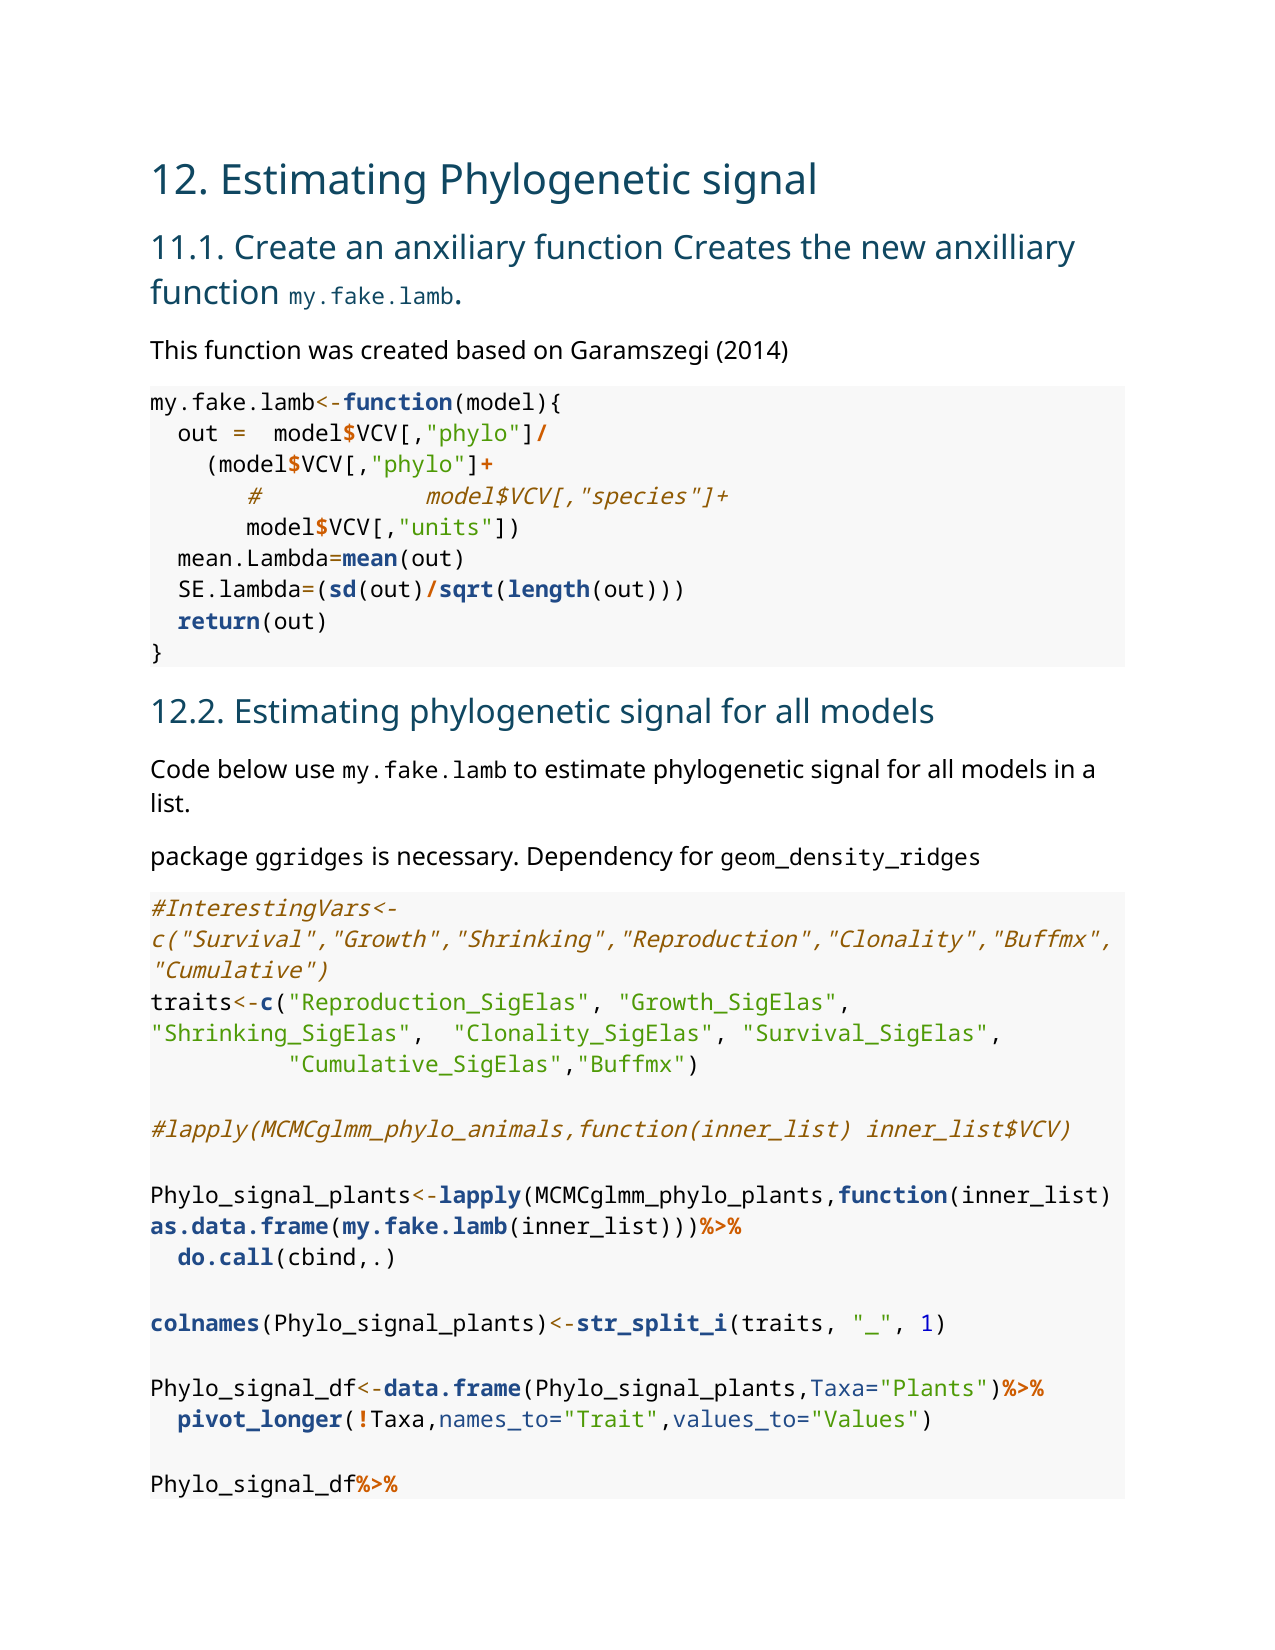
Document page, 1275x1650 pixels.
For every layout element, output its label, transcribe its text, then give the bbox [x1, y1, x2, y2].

text my.fake.lamb<-function(model){ out = model$VCV[,"phylo"]/ (model$VCV[,"phylo"]+ # model$VCV[,"species"]+ model$VCV[,"units"]) mean.Lambda=mean(out) SE.lambda=(sd(out)/sqrt(length(out))) return(out) } [150, 386, 1125, 667]
text This function was created based on Garamszegi (2014) [150, 333, 1125, 367]
text Code below use my.fake.lamb to estimate phylogenetic signal for all models in a list. [150, 752, 1125, 820]
subtitle 12.2. Estimating phylogenetic signal for all models [150, 688, 1125, 733]
subtitle 11.1. Create an anxiliary function Creates the new anxilliary function my.fake.lamb. [150, 223, 1125, 314]
text package ggridges is necessary. Dependency for geom_density_ridges [150, 839, 1125, 873]
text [150, 892, 1125, 1499]
subtitle 12. Estimating Phylogenetic signal [150, 150, 1125, 207]
